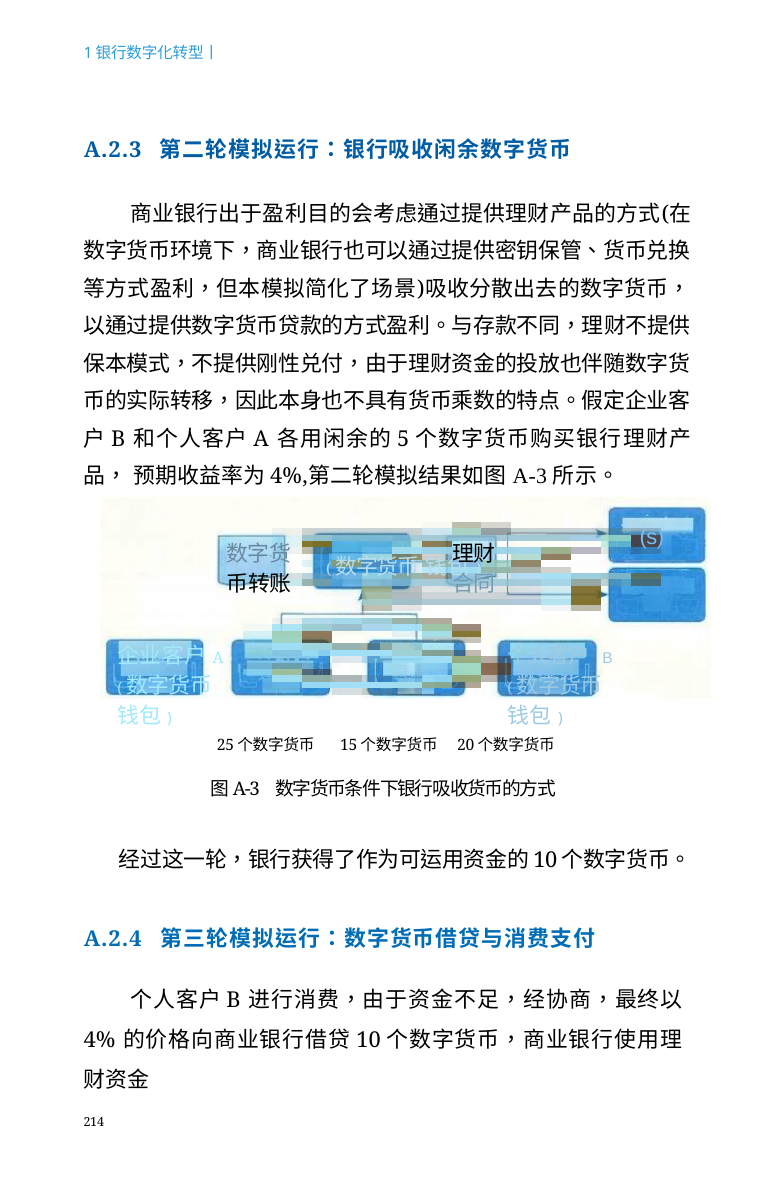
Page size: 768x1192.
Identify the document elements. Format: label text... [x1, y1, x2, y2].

text 商业银行出于盈利目的会考虑通过提供理财产品的方式(在 数字货币环境下，商业银行也可以通过提供密钥保管、货币兑换 等方式盈利，但本模拟简化了场景)吸收分散出去的数字货币， 以通过提供数字货币贷款的方式盈利。与存款不同，理财不提供 保本模式，不提供刚性兑付，由于理财资金的投放也伴随数字货 币的实际转移，因此本身也不具有货币乘数的特点。假定企业客 户B 和个人客户A 各用闲余的5个数字货币购买银行理财产品， 预期收益率为4%,第二轮模拟结果如图 A-3 所示。 [83, 198, 691, 490]
text 25个数字货币 15个数字货币 20个数字货币 [217, 742, 692, 777]
text A.2.3 第二轮模拟运行：银行吸收闲余数字货币 [83, 136, 692, 163]
text A.2.4 第三轮模拟运行：数字货币借贷与消费支付 [83, 925, 692, 952]
text 经过这一轮，银行获得了作为可运用资金的10个数字货币。 [82, 846, 692, 873]
picture [100, 497, 711, 699]
text 图A-3 数字货币条件下银行吸收货币的方式 [210, 777, 692, 801]
text 个人客户B 进行消费，由于资金不足，经协商，最终以4% 的价格向商业银行借贷10个数字货币，商业银行使用理财资金 [83, 983, 683, 1094]
